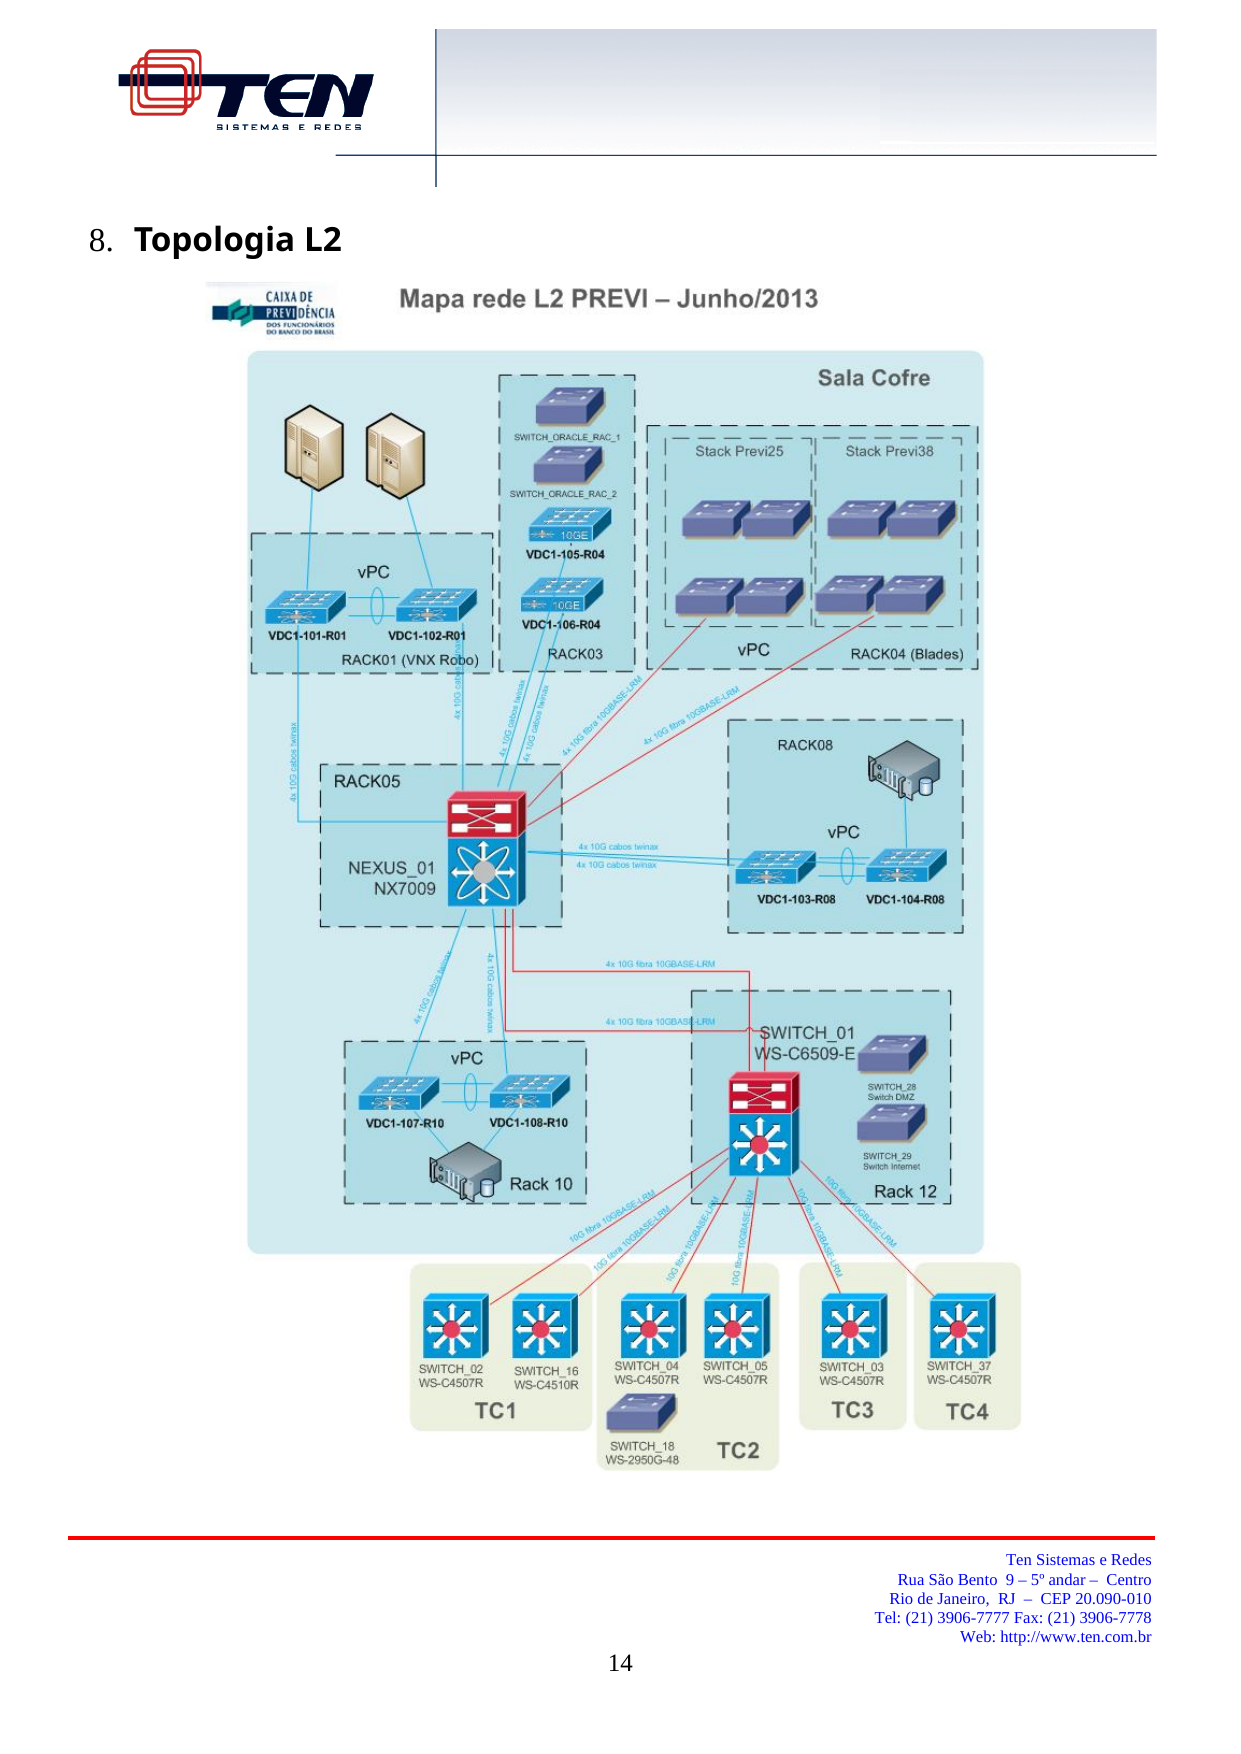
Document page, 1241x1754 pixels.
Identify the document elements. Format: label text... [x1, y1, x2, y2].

subtitle Topologia L2 [89, 215, 1152, 261]
picture [88, 29, 1157, 187]
picture [205, 281, 1022, 1471]
